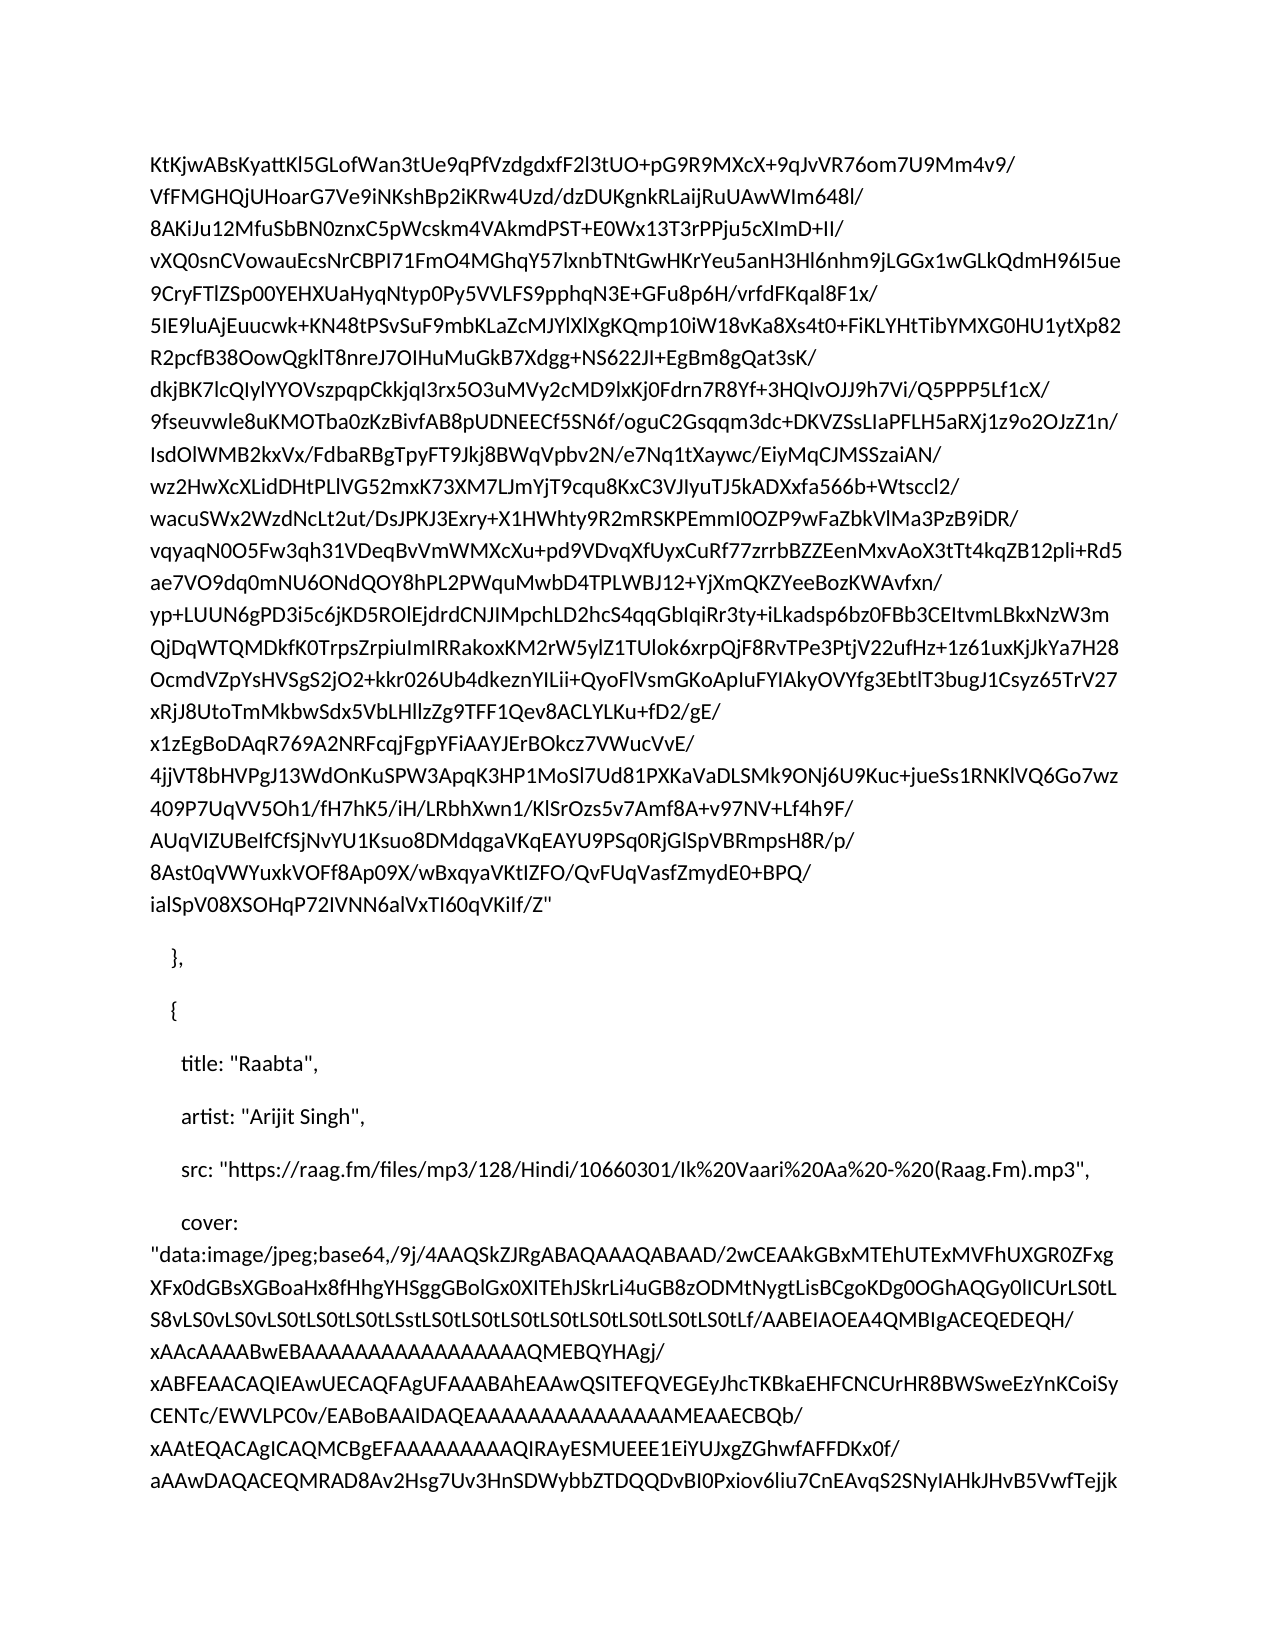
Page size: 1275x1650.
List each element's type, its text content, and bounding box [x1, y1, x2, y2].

text artist: "Arijit Singh", [150, 1102, 1125, 1130]
text src: "https://raag.fm/files/mp3/128/Hindi/10660301/Ik%20Vaari%20Aa%20-%20(Raag.Fm).mp3", [150, 1155, 1125, 1183]
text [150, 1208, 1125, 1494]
text { [150, 996, 1125, 1024]
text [150, 150, 1125, 918]
text }, [150, 943, 1125, 971]
text title: "Raabta", [150, 1049, 1125, 1077]
